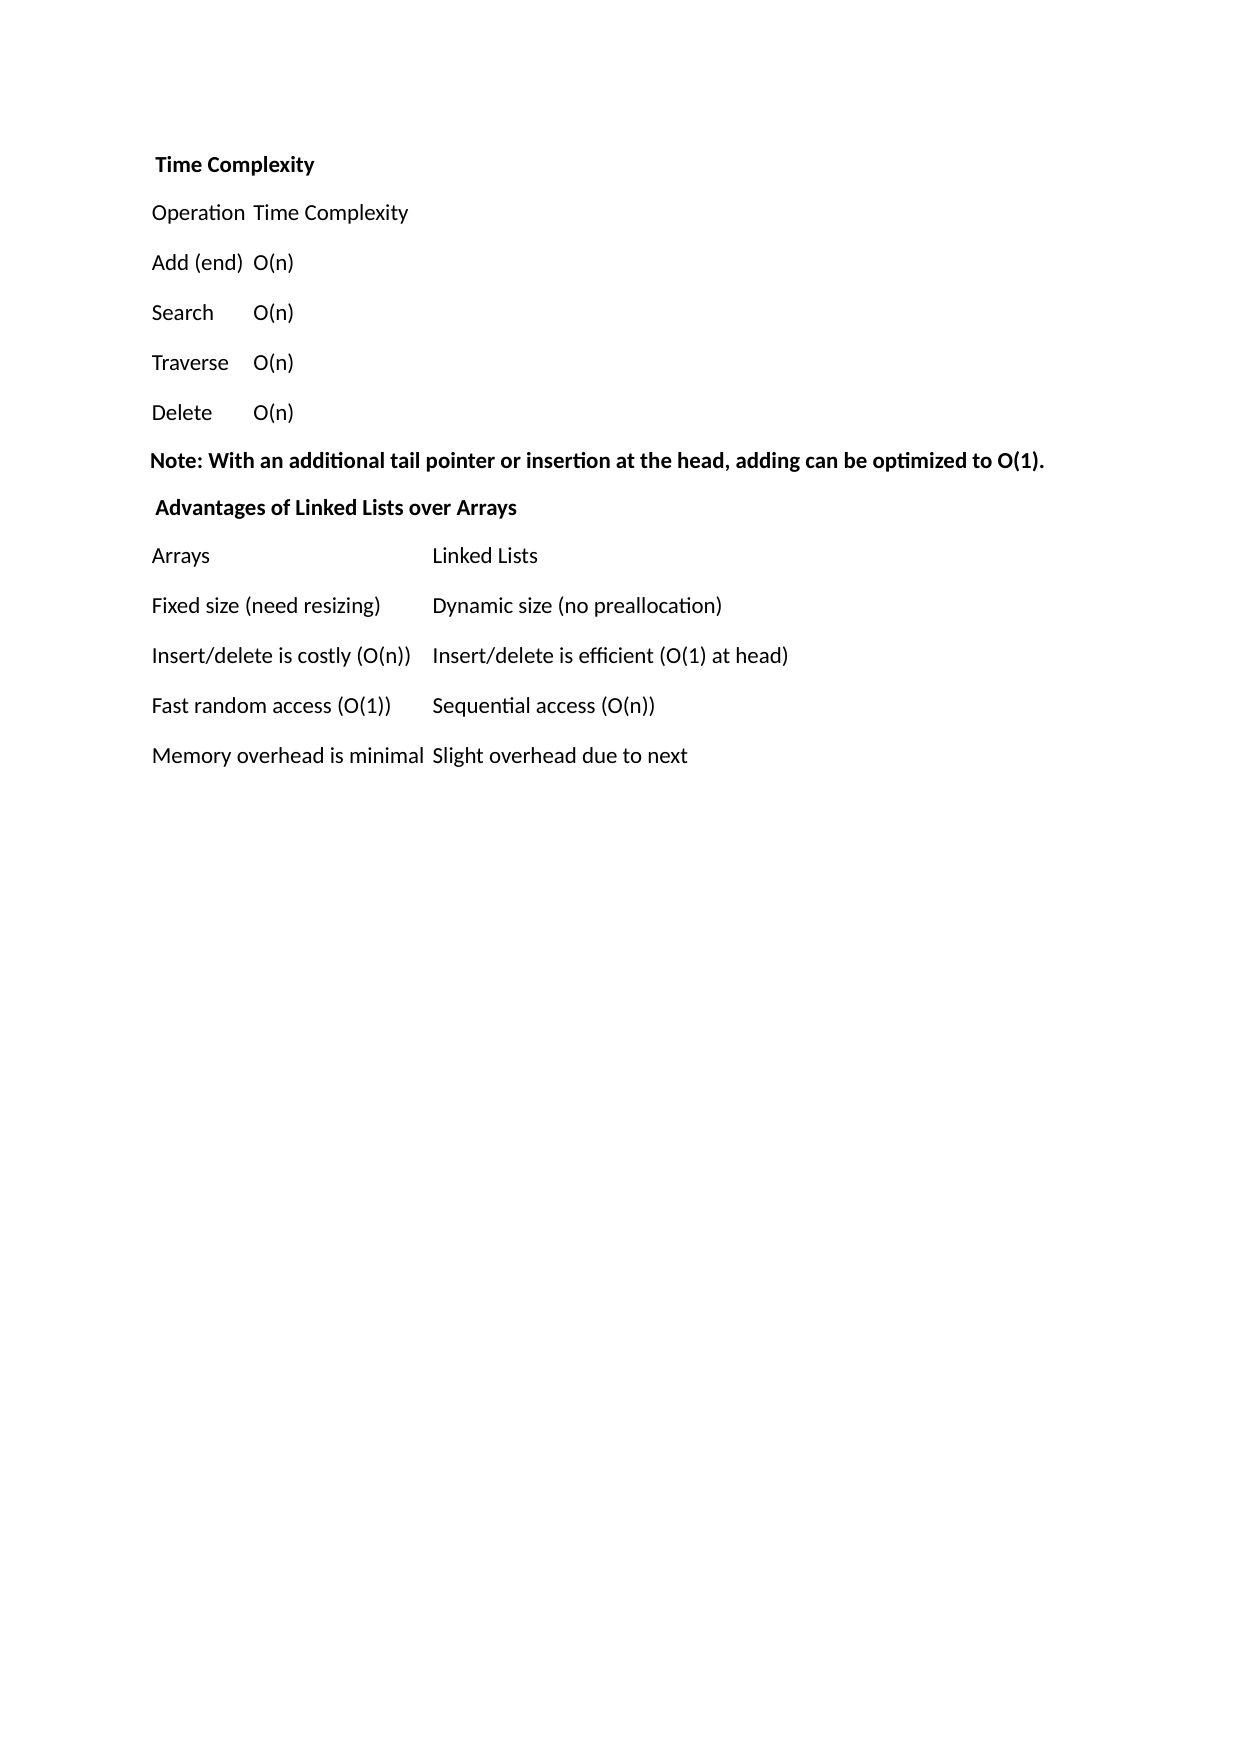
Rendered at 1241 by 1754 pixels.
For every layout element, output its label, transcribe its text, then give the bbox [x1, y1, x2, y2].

table_cell Search [150, 297, 252, 347]
table_cell Memory overhead is minimal [150, 740, 431, 789]
table_cell O(n) [252, 297, 415, 347]
table_cell Delete [150, 396, 252, 446]
table_cell Dynamic size (no preallocation) [431, 590, 796, 640]
text Note: With an additional tail pointer or insertion at the head, adding can be optimized to O(1). [150, 446, 1090, 474]
table_header Linked Lists [431, 540, 796, 590]
table_header Time Complexity [252, 197, 415, 247]
table_cell O(n) [252, 347, 415, 396]
table_cell Fast random access (O(1)) [150, 690, 431, 740]
table_cell Sequential access (O(n)) [431, 690, 796, 740]
table_cell Fixed size (need resizing) [150, 590, 431, 640]
table_cell Traverse [150, 347, 252, 396]
text Advantages of Linked Lists over Arrays [150, 493, 1090, 521]
table_cell Add (end) [150, 247, 252, 297]
table_header Operation [150, 197, 252, 247]
table_cell Insert/delete is costly (O(n)) [150, 640, 431, 690]
table_cell Insert/delete is efficient (O(1) at head) [431, 640, 796, 690]
table_cell Slight overhead due to next [431, 740, 796, 789]
table_cell O(n) [252, 247, 415, 297]
table_cell O(n) [252, 396, 415, 446]
text Time Complexity [150, 150, 1090, 178]
table_header Arrays [150, 540, 431, 590]
